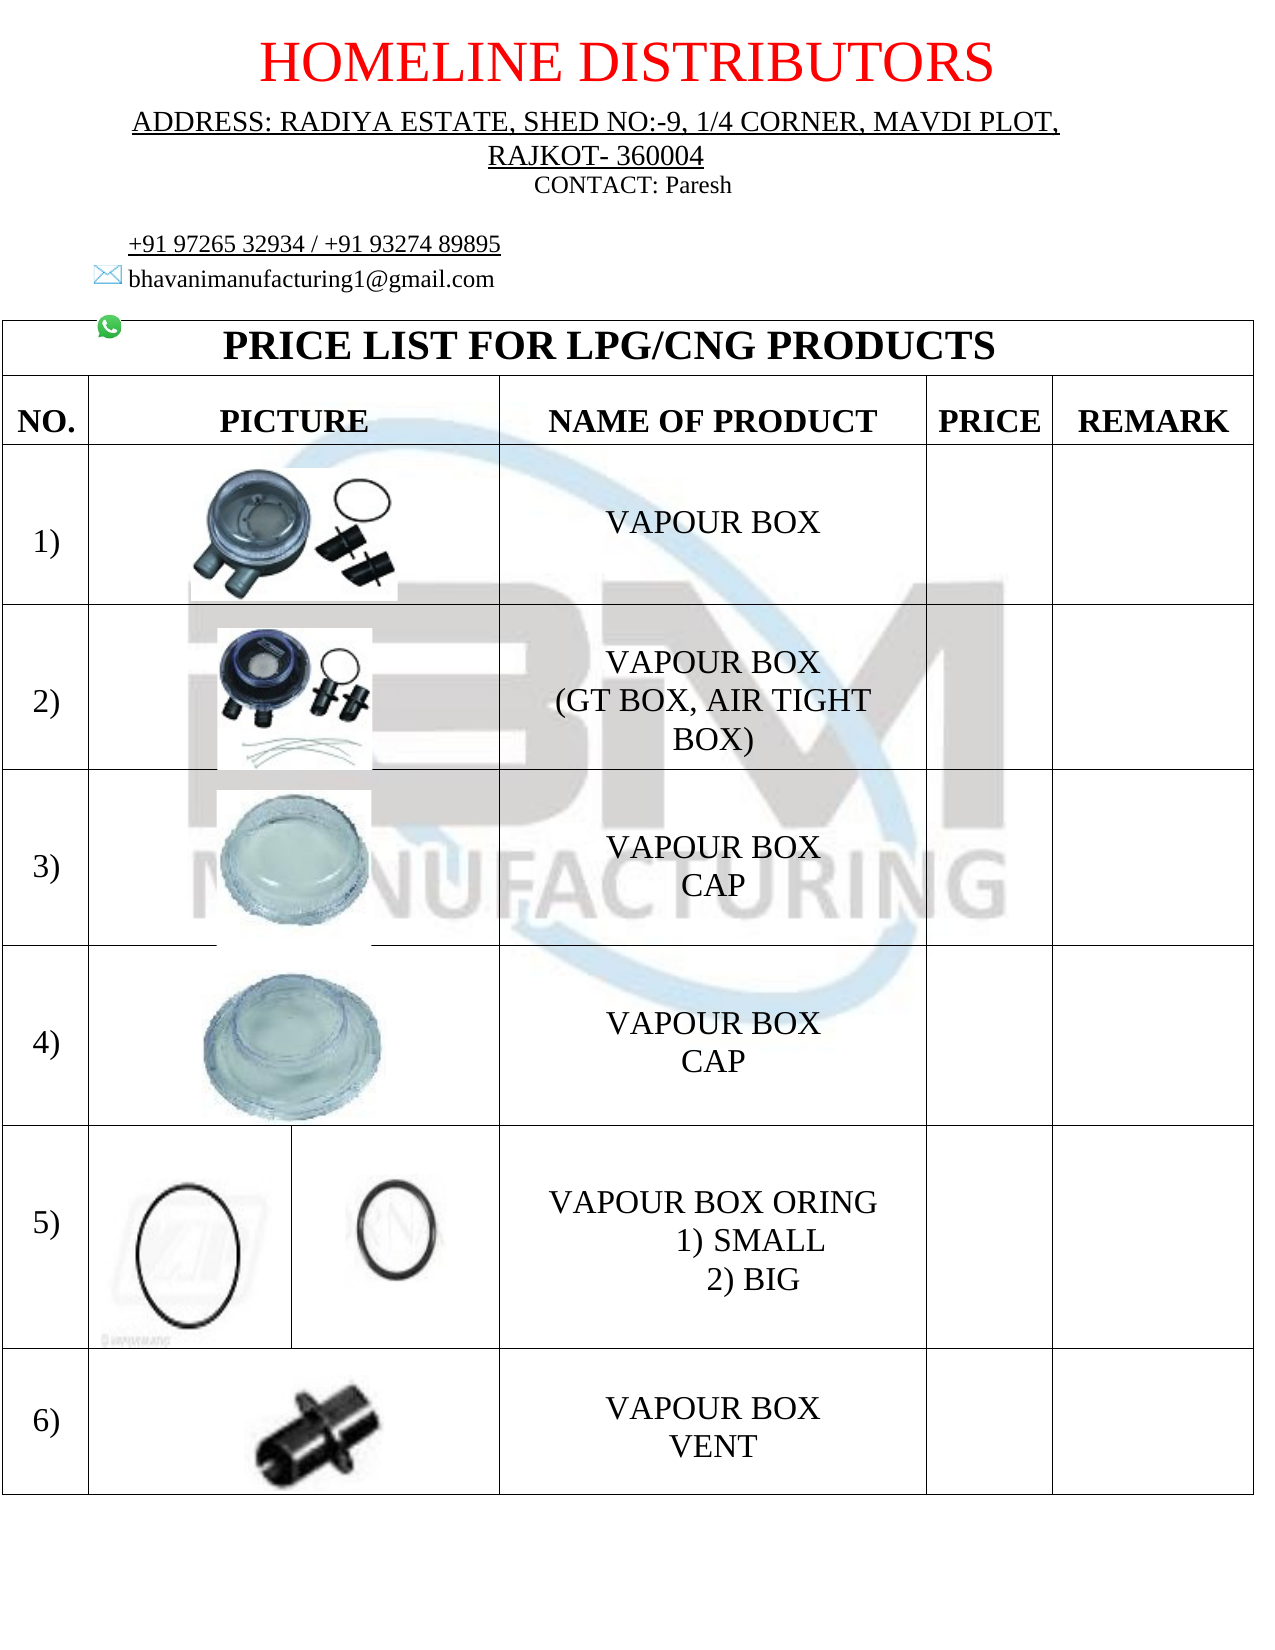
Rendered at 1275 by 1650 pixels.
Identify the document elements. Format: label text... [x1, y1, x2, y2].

text CONTACT: Paresh [131, 171, 1135, 199]
table_cell [292, 1126, 499, 1348]
subtitle HOMELINE DISTRIBUTORS [131, 27, 1125, 94]
table_cell VAPOUR BOX CAP [500, 770, 926, 945]
table_cell 5) [3, 1126, 88, 1348]
table_cell [1053, 1126, 1253, 1348]
table_cell VAPOUR BOX CAP [500, 946, 926, 1125]
text +91 97265 32934 / +91 93274 89895 [128, 229, 1275, 259]
table_cell [1053, 445, 1253, 604]
table_cell [927, 946, 1052, 1125]
picture [93, 265, 122, 284]
table_cell [1053, 770, 1253, 945]
table_cell [927, 770, 1052, 945]
table_cell [89, 1349, 499, 1493]
table_cell NO. [3, 376, 88, 444]
table_cell [927, 1126, 1052, 1348]
picture [191, 468, 398, 601]
table_cell [1053, 605, 1253, 769]
picture [217, 628, 373, 770]
table_cell [927, 605, 1052, 769]
table_cell 6) [3, 1349, 88, 1493]
table_cell [1053, 1349, 1253, 1493]
table_cell REMARK [1053, 376, 1253, 444]
picture [216, 790, 372, 946]
table_cell VAPOUR BOX ORING SMALL BIG [500, 1126, 926, 1348]
table_cell 1) [3, 445, 88, 604]
picture [96, 313, 122, 339]
table_cell VAPOUR BOX [500, 445, 926, 604]
table_cell 3) [3, 770, 88, 945]
table_cell [89, 605, 499, 769]
table_cell 2) [3, 605, 88, 769]
text bhavanimanufacturing1@gmail.com [128, 264, 1275, 293]
table_cell [1053, 946, 1253, 1125]
table_cell VAPOUR BOX VENT [500, 1349, 926, 1493]
table_cell [927, 1349, 1052, 1493]
picture [345, 1174, 447, 1289]
picture [244, 1375, 385, 1491]
subtitle ADDRESS: RADIYA ESTATE, SHED NO:-9, 1/4 CORNER, MAVDI PLOT, RAJKOT- 360004 [131, 134, 1060, 171]
table_cell [89, 445, 499, 604]
table_cell [89, 946, 499, 1125]
picture [201, 970, 387, 1125]
table_cell 4) [3, 946, 88, 1125]
table_cell NAME OF PRODUCT [500, 376, 926, 444]
table_cell PRICE [927, 376, 1052, 444]
table_cell VAPOUR BOX (GT BOX, AIR TIGHT BOX) [500, 605, 926, 769]
subtitle ADDRESS: RADIYA ESTATE, SHED NO:-9, 1/4 CORNER, MAVDI PLOT, RAJKOT- 360004 [131, 104, 1060, 133]
table_cell [89, 1126, 291, 1348]
table_cell [89, 770, 499, 945]
table_cell [927, 445, 1052, 604]
table_cell PICTURE [89, 376, 499, 444]
table_header PRICE LIST FOR LPG/CNG PRODUCTS [3, 321, 1253, 375]
picture [100, 1178, 273, 1348]
